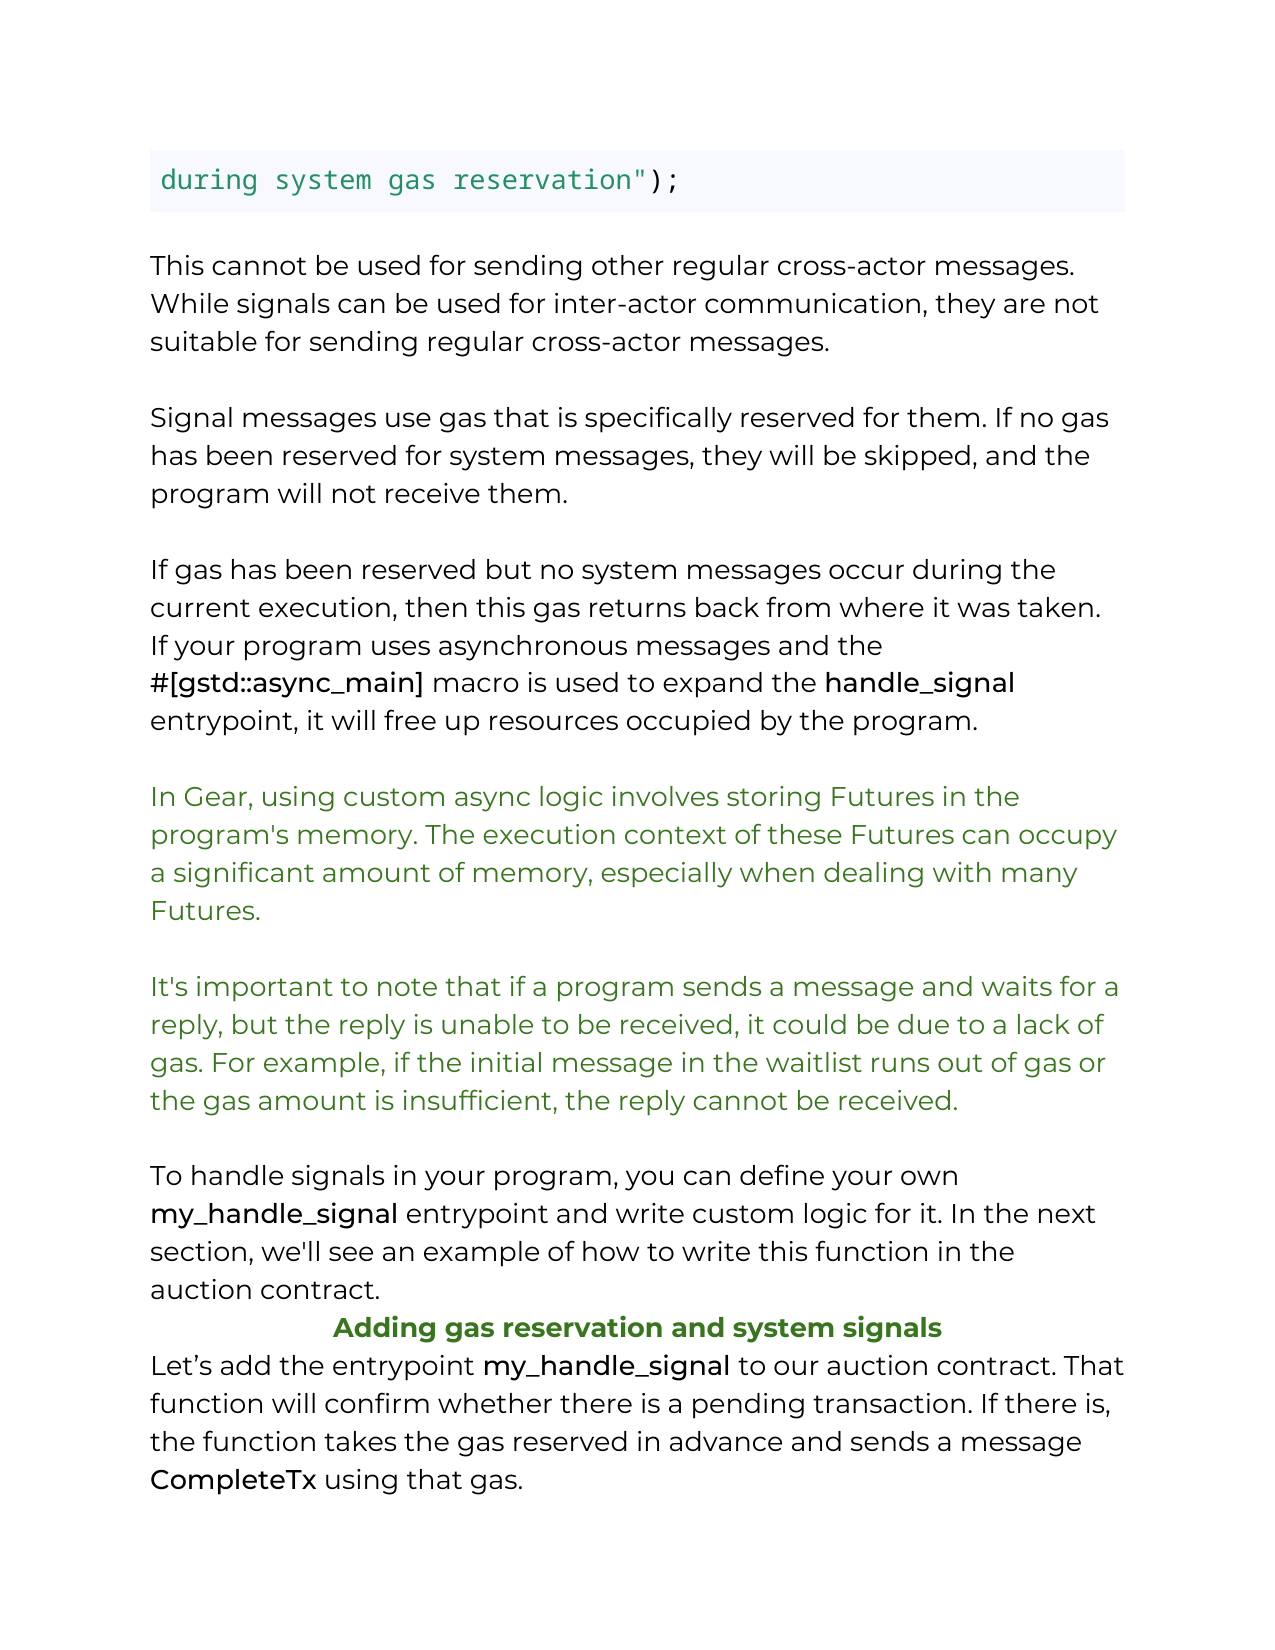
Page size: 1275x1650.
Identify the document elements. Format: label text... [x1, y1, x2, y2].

text Adding gas reservation and system signals [150, 1311, 1125, 1344]
text This cannot be used for sending other regular cross-actor messages. While signals can be used for inter-actor communication, they are not suitable for sending regular cross-actor messages. [150, 249, 1125, 358]
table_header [150, 150, 1125, 212]
text If your program uses asynchronous messages and the #[gstd::async_main] macro is used to expand the handle_signal entrypoint, it will free up resources occupied by the program. [150, 629, 1125, 737]
text In Gear, using custom async logic involves storing Futures in the program's memory. The execution context of these Futures can occupy a significant amount of memory, especially when dealing with many Futures. [150, 780, 1125, 927]
text It's important to note that if a program sends a message and waits for a reply, but the reply is unable to be received, it could be due to a lack of gas. For example, if the initial message in the waitlist runs out of gas or the gas amount is insufficient, the reply cannot be received. [150, 970, 1125, 1117]
text Signal messages use gas that is specifically reserved for them. If no gas has been reserved for system messages, they will be skipped, and the program will not receive them. [150, 401, 1125, 510]
text To handle signals in your program, you can define your own my_handle_signal entrypoint and write custom logic for it. In the next section, we'll see an example of how to write this function in the auction contract. [150, 1159, 1125, 1306]
text If gas has been reserved but no system messages occur during the current execution, then this gas returns back from where it was taken. [150, 553, 1125, 624]
text Let’s add the entrypoint my_handle_signal to our auction contract. That function will confirm whether there is a pending transaction. If there is, the function takes the gas reserved in advance and sends a message CompleteTx using that gas. [150, 1349, 1125, 1496]
